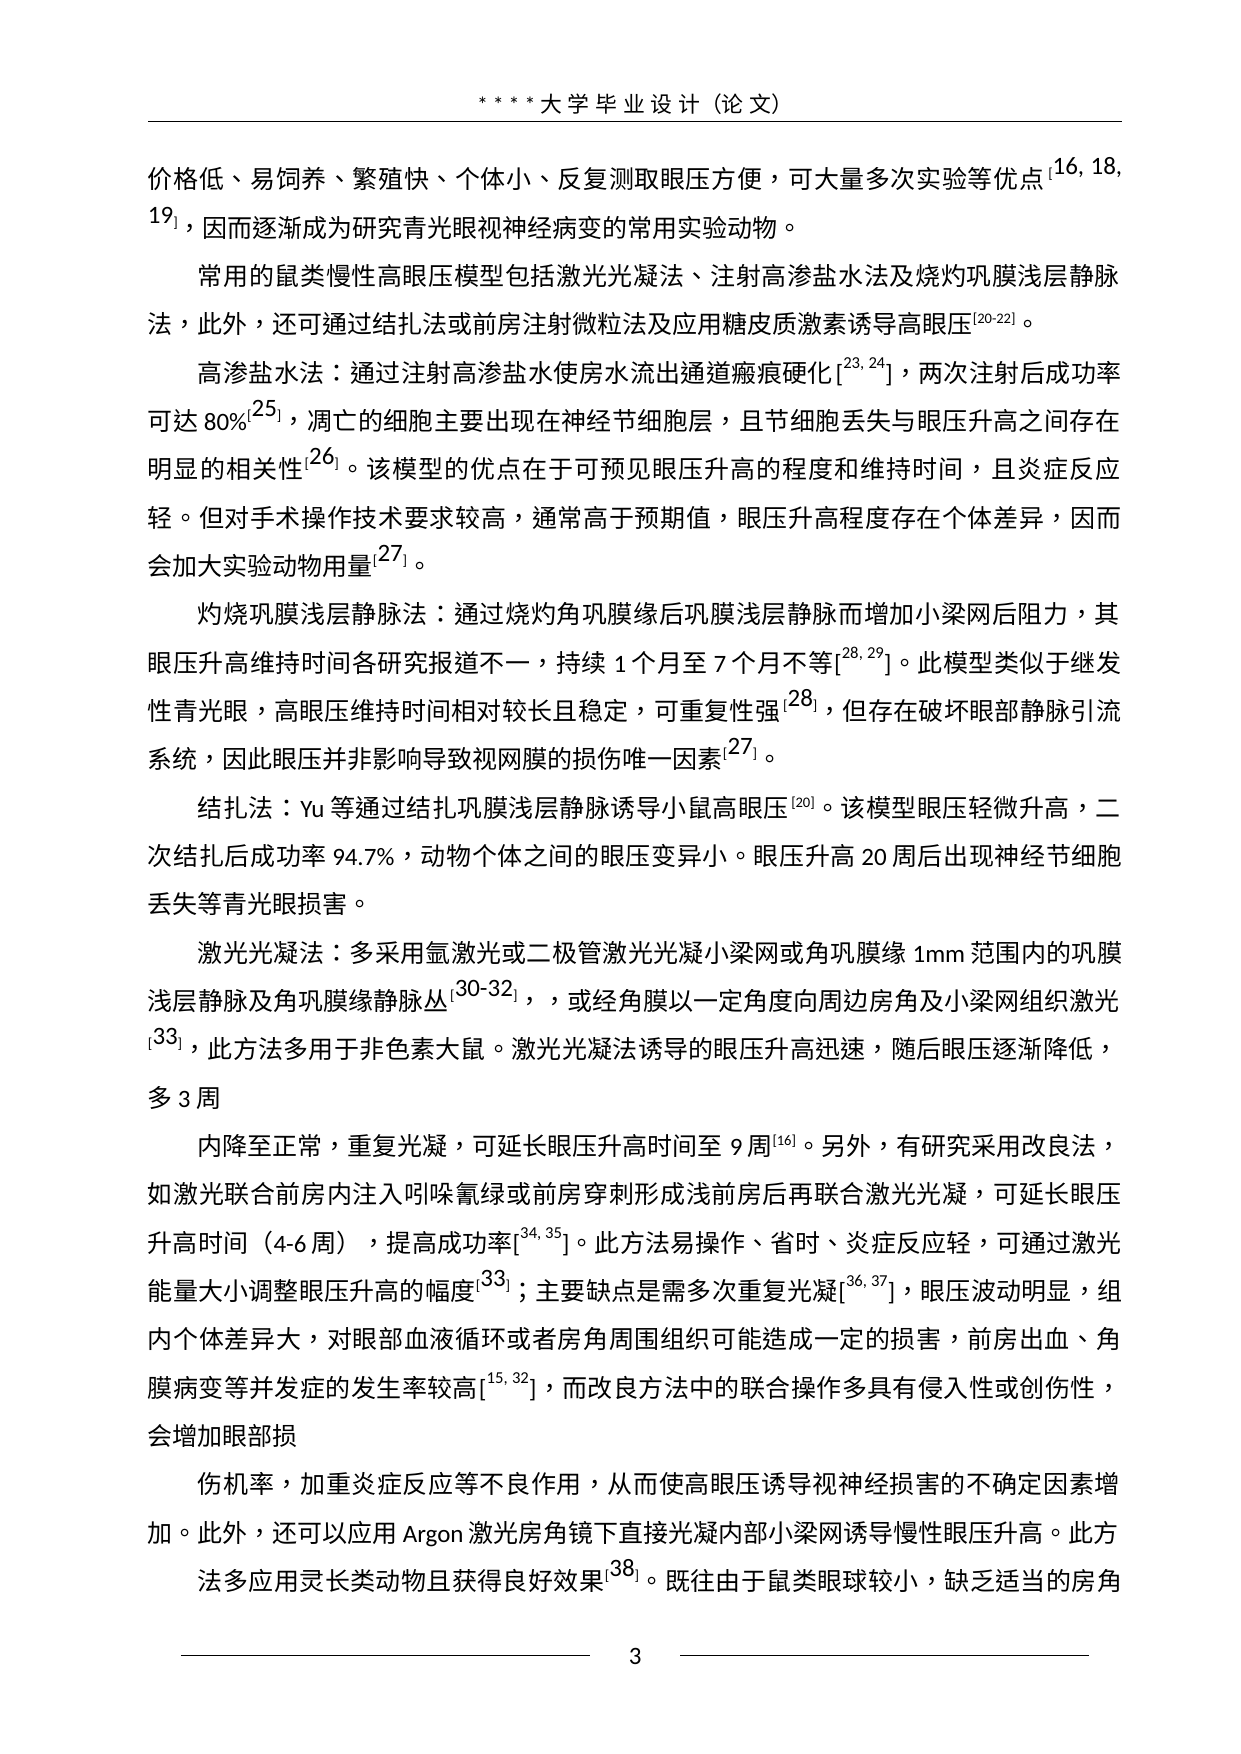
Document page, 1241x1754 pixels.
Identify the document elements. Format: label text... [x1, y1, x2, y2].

text 激光光凝法：多采用氩激光或二极管激光光凝小梁网或角巩膜缘1mm范围内的巩膜浅层静脉及角巩膜缘静脉丛[30-32]，，或经角膜以一定角度向周边房角及小梁网组织激光[33]，此方法多用于非色素大鼠。激光光凝法诱导的眼压升高迅速，随后眼压逐渐降低，多3 周 [148, 921, 1122, 1114]
text 灼烧巩膜浅层静脉法：通过烧灼角巩膜缘后巩膜浅层静脉而增加小梁网后阻力，其眼压升高维持时间各研究报道不一，持续1个月至7个月不等[28, 29]。此模型类似于继发性青光眼，高眼压维持时间相对较长且稳定，可重复性强[28]，但存在破坏眼部静脉引流系统，因此眼压并非影响导致视网膜的损伤唯一因素[27]。 [148, 583, 1122, 776]
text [148, 1549, 1122, 1598]
text 结扎法：Yu等通过结扎巩膜浅层静脉诱导小鼠高眼压[20]。该模型眼压轻微升高，二次结扎后成功率94.7%，动物个体之间的眼压变异小。眼压升高20周后出现神经节细胞丢失等青光眼损害。 [148, 776, 1122, 921]
text 内降至正常，重复光凝，可延长眼压升高时间至9周[16]。另外，有研究采用改良法，如激光联合前房内注入吲哚氰绿或前房穿刺形成浅前房后再联合激光光凝，可延长眼压升高时间（4-6周），提高成功率[34, 35]。此方法易操作、省时、炎症反应轻，可通过激光能量大小调整眼压升高的幅度[33]；主要缺点是需多次重复光凝[36, 37]，眼压波动明显，组内个体差异大，对眼部血液循环或者房角周围组织可能造成一定的损害，前房出血、角膜病变等并发症的发生率较高[15, 32]，而改良方法中的联合操作多具有侵入性或创伤性，会增加眼部损 [148, 1114, 1122, 1453]
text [148, 148, 1122, 244]
text 伤机率，加重炎症反应等不良作用，从而使高眼压诱导视神经损害的不确定因素增加。此外，还可以应用Argon激光房角镜下直接光凝内部小梁网诱导慢性眼压升高。此方 [148, 1453, 1122, 1549]
text 常用的鼠类慢性高眼压模型包括激光光凝法、注射高渗盐水法及烧灼巩膜浅层静脉法，此外，还可通过结扎法或前房注射微粒法及应用糖皮质激素诱导高眼压[20-22]。 [148, 244, 1122, 341]
text 高渗盐水法：通过注射高渗盐水使房水流出通道瘢痕硬化[23, 24]，两次注射后成功率可达80%[25]，凋亡的细胞主要出现在神经节细胞层，且节细胞丢失与眼压升高之间存在明显的相关性[26]。该模型的优点在于可预见眼压升高的程度和维持时间，且炎症反应轻。但对手术操作技术要求较高，通常高于预期值，眼压升高程度存在个体差异，因而会加大实验动物用量[27]。 [148, 341, 1122, 583]
